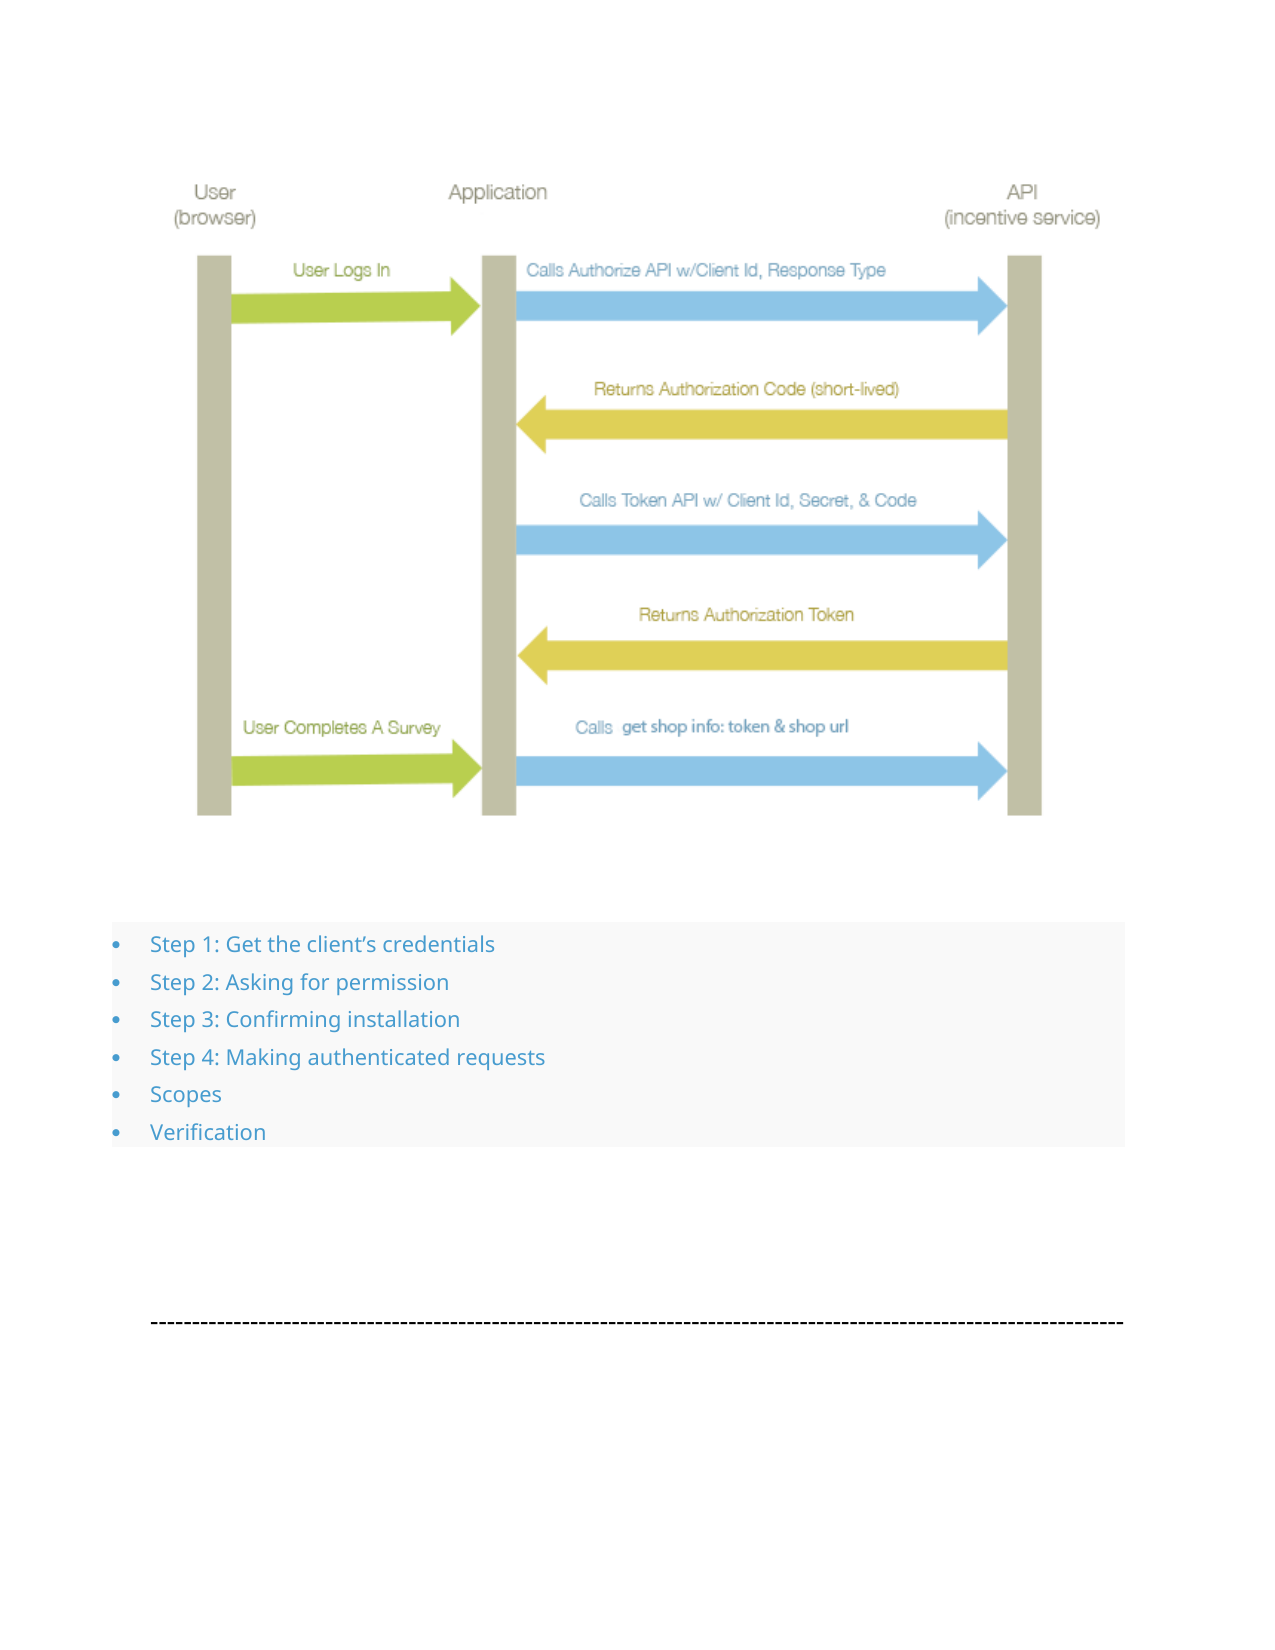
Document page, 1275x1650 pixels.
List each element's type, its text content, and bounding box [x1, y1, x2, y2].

list Verification [112, 1109, 1125, 1147]
list Step 2: Asking for permission [112, 959, 1125, 997]
text --------------------------------------------------------------------------------------------------------------------- [150, 1306, 1125, 1334]
list Step 1: Get the client’s credentials [112, 922, 1125, 959]
list Scopes [112, 1072, 1125, 1109]
list Step 4: Making authenticated requests [112, 1034, 1125, 1072]
picture [150, 150, 1125, 844]
list Step 3: Confirming installation [112, 997, 1125, 1034]
